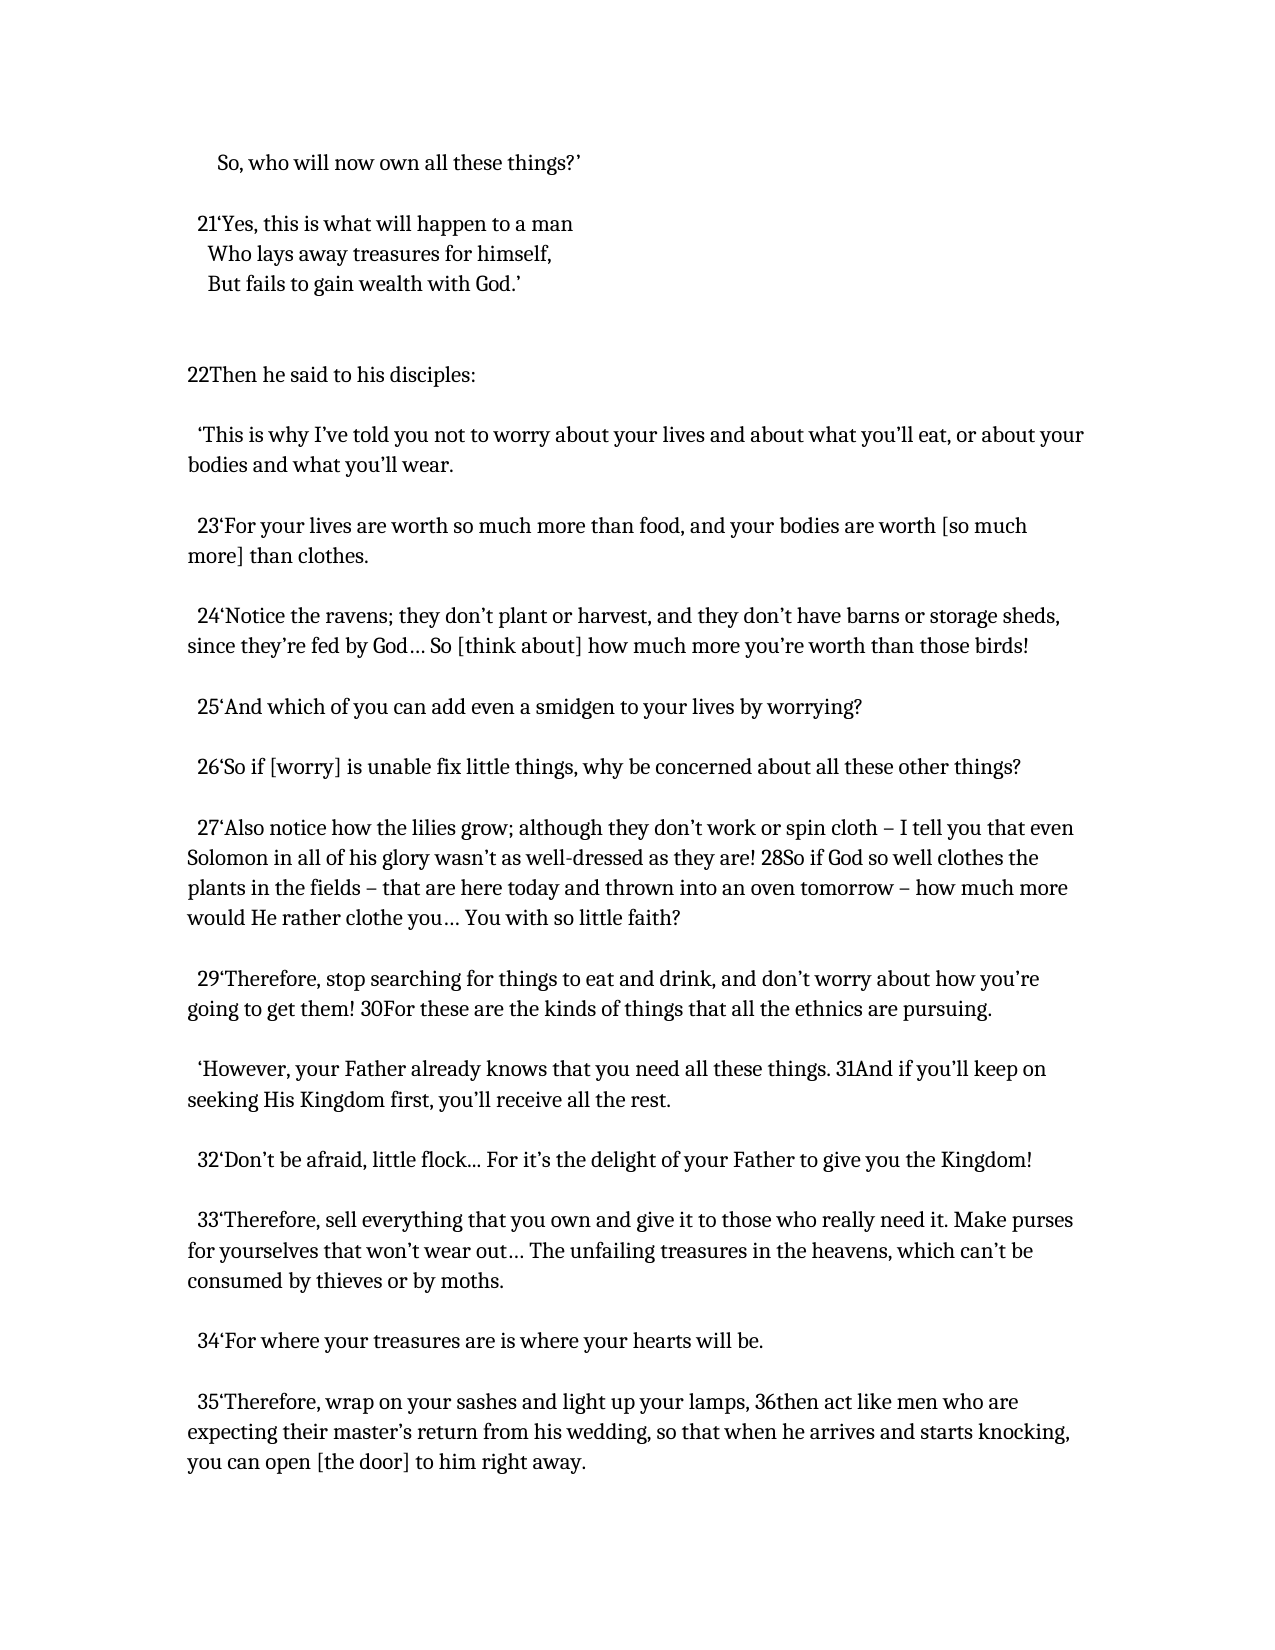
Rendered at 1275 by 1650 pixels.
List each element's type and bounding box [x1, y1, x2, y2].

text [187, 150, 1087, 1475]
